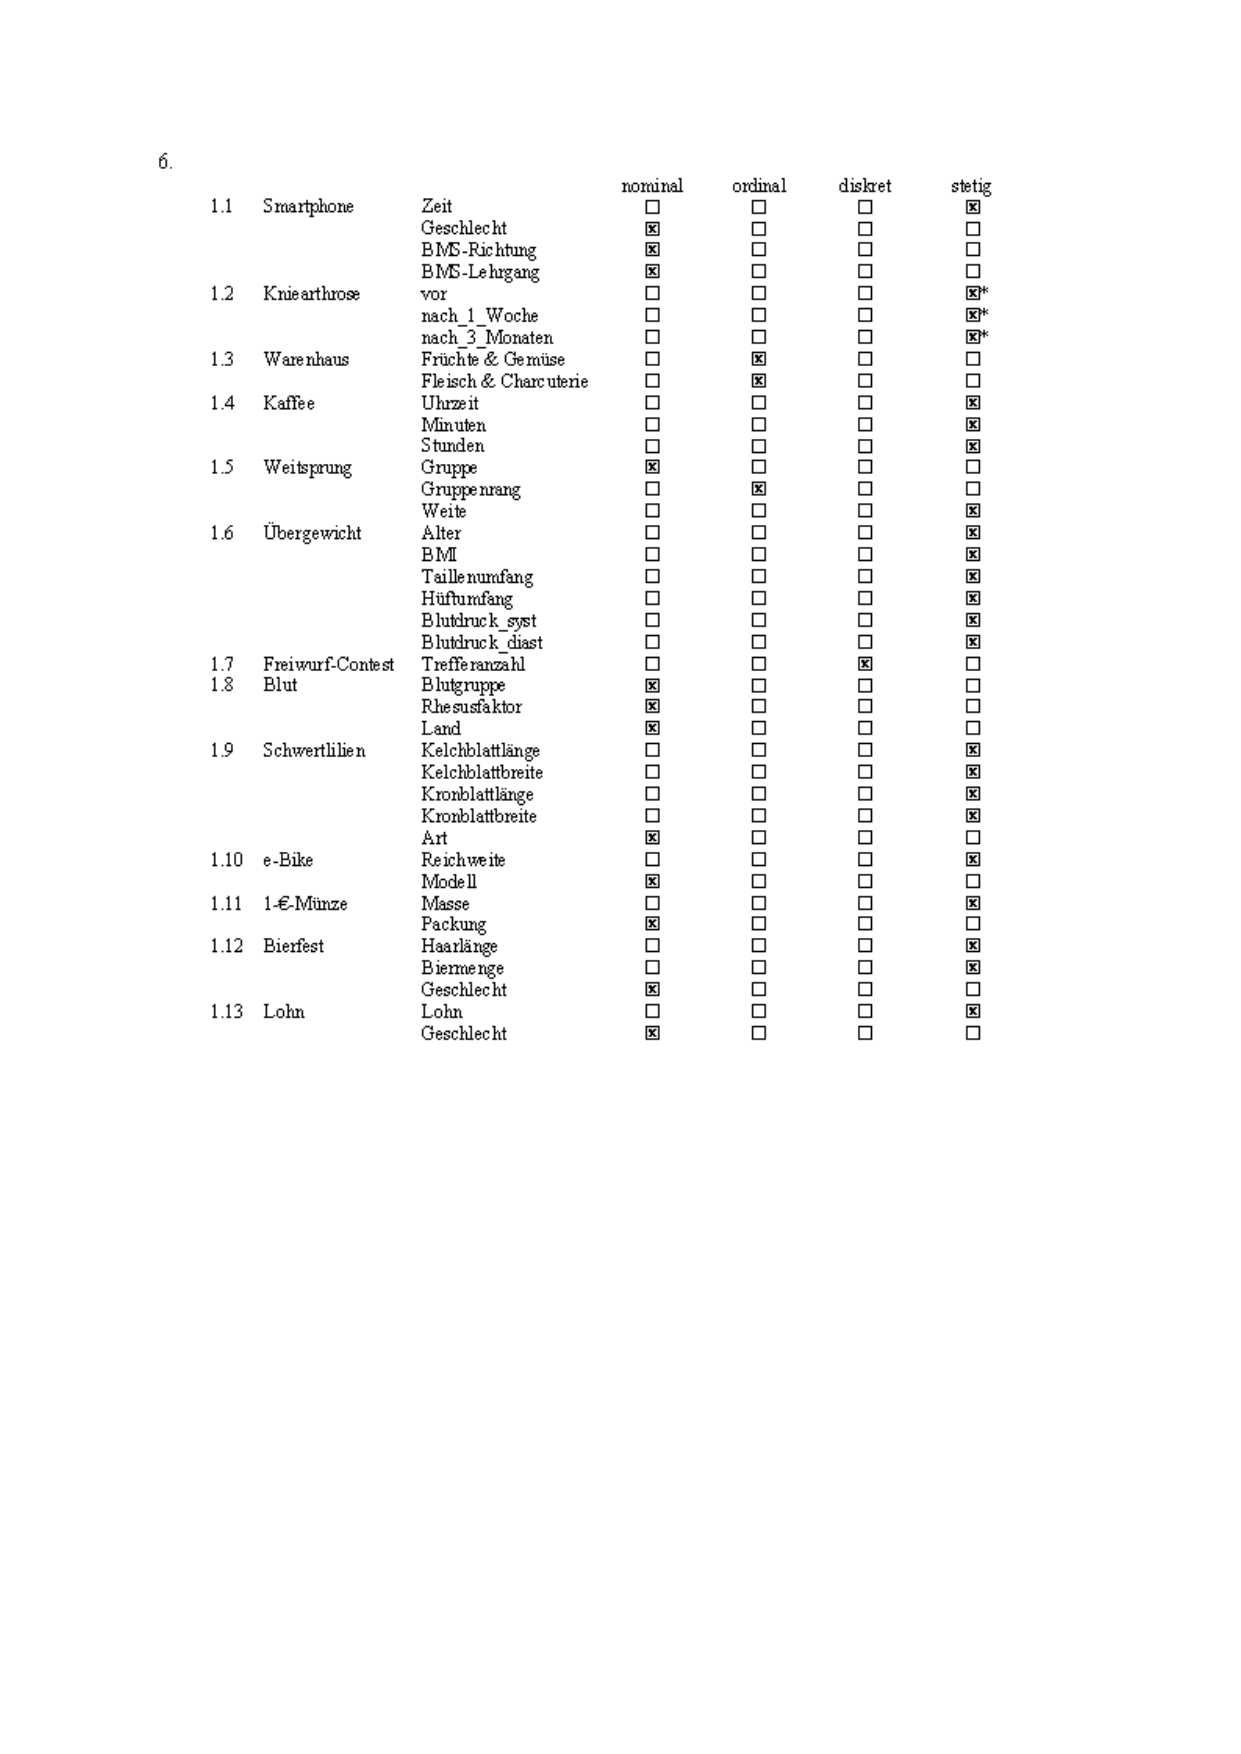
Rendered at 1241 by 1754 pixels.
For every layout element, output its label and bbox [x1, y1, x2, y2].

picture [147, 147, 1043, 1048]
